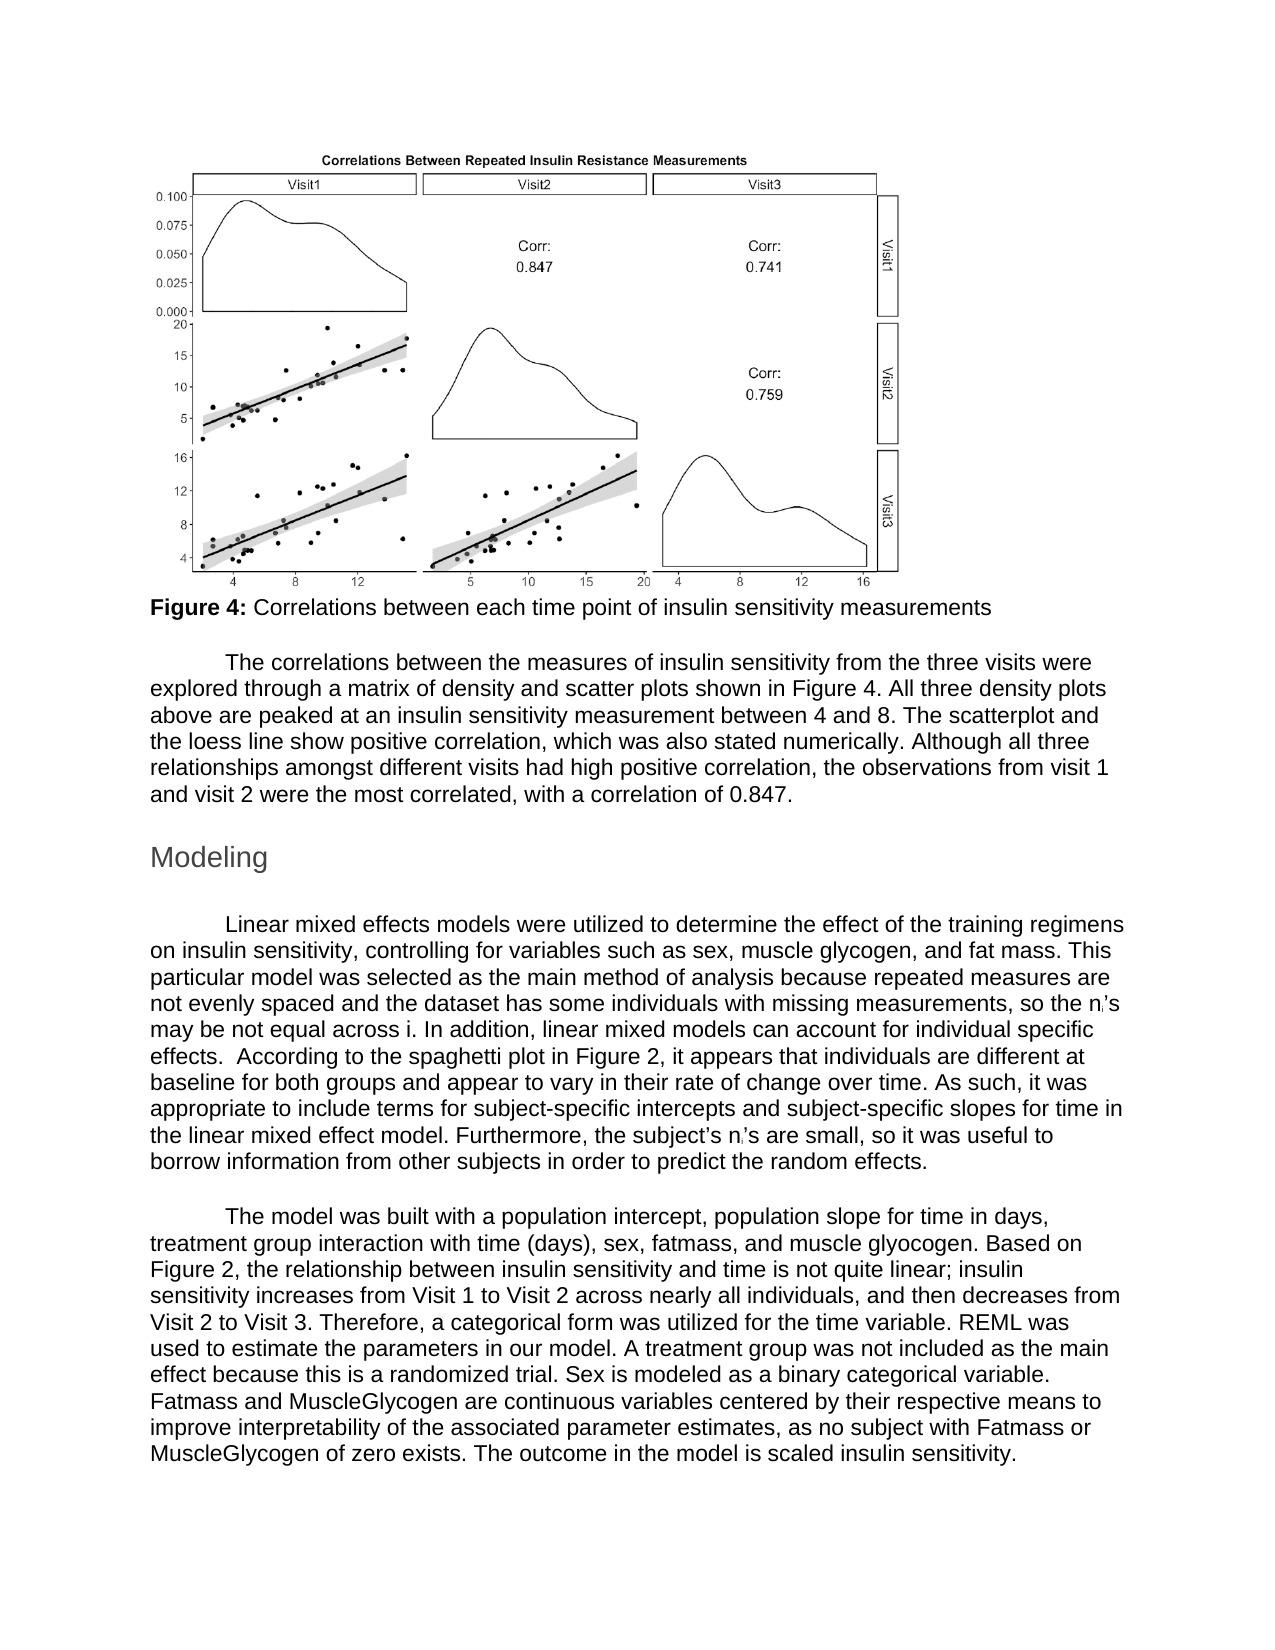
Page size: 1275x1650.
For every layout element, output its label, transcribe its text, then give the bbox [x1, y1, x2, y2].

text The model was built with a population intercept, population slope for time in days, treatment group interaction with time (days), sex, fatmass, and muscle glyocogen. Based on Figure 2, the relationship between insulin sensitivity and time is not quite linear; insulin sensitivity increases from Visit 1 to Visit 2 across nearly all individuals, and then decreases from Visit 2 to Visit 3. Therefore, a categorical form was utilized for the time variable. REML was used to estimate the parameters in our model. A treatment group was not included as the main effect because this is a randomized trial. Sex is modeled as a binary categorical variable. Fatmass and MuscleGlycogen are continuous variables centered by their respective means to improve interpretability of the associated parameter estimates, as no subject with Fatmass or MuscleGlycogen of zero exists. The outcome in the model is scaled insulin sensitivity. [150, 1203, 1125, 1467]
picture [150, 150, 904, 594]
text Linear mixed effects models were utilized to determine the effect of the training regimens on insulin sensitivity, controlling for variables such as sex, muscle glycogen, and fat mass. This particular model was selected as the main method of analysis because repeated measures are not evenly spaced and the dataset has some individuals with missing measurements, so the ni’s may be not equal across i. In addition, linear mixed models can account for individual specific effects. According to the spaghetti plot in Figure 2, it appears that individuals are different at baseline for both groups and appear to vary in their rate of change over time. As such, it was appropriate to include terms for subject-specific intercepts and subject-specific slopes for time in the linear mixed effect model. Furthermore, the subject’s ni’s are small, so it was useful to borrow information from other subjects in order to predict the random effects. [150, 911, 1125, 1174]
text Modeling [150, 840, 1125, 874]
text The correlations between the measures of insulin sensitivity from the three visits were explored through a matrix of density and scatter plots shown in Figure 4. All three density plots above are peaked at an insulin sensitivity measurement between 4 and 8. The scatterplot and the loess line show positive correlation, which was also stated numerically. Although all three relationships amongst different visits had high positive correlation, the observations from visit 1 and visit 2 were the most correlated, with a correlation of 0.847. [150, 649, 1125, 807]
text Figure 4: Correlations between each time point of insulin sensitivity measurements [150, 594, 1125, 620]
